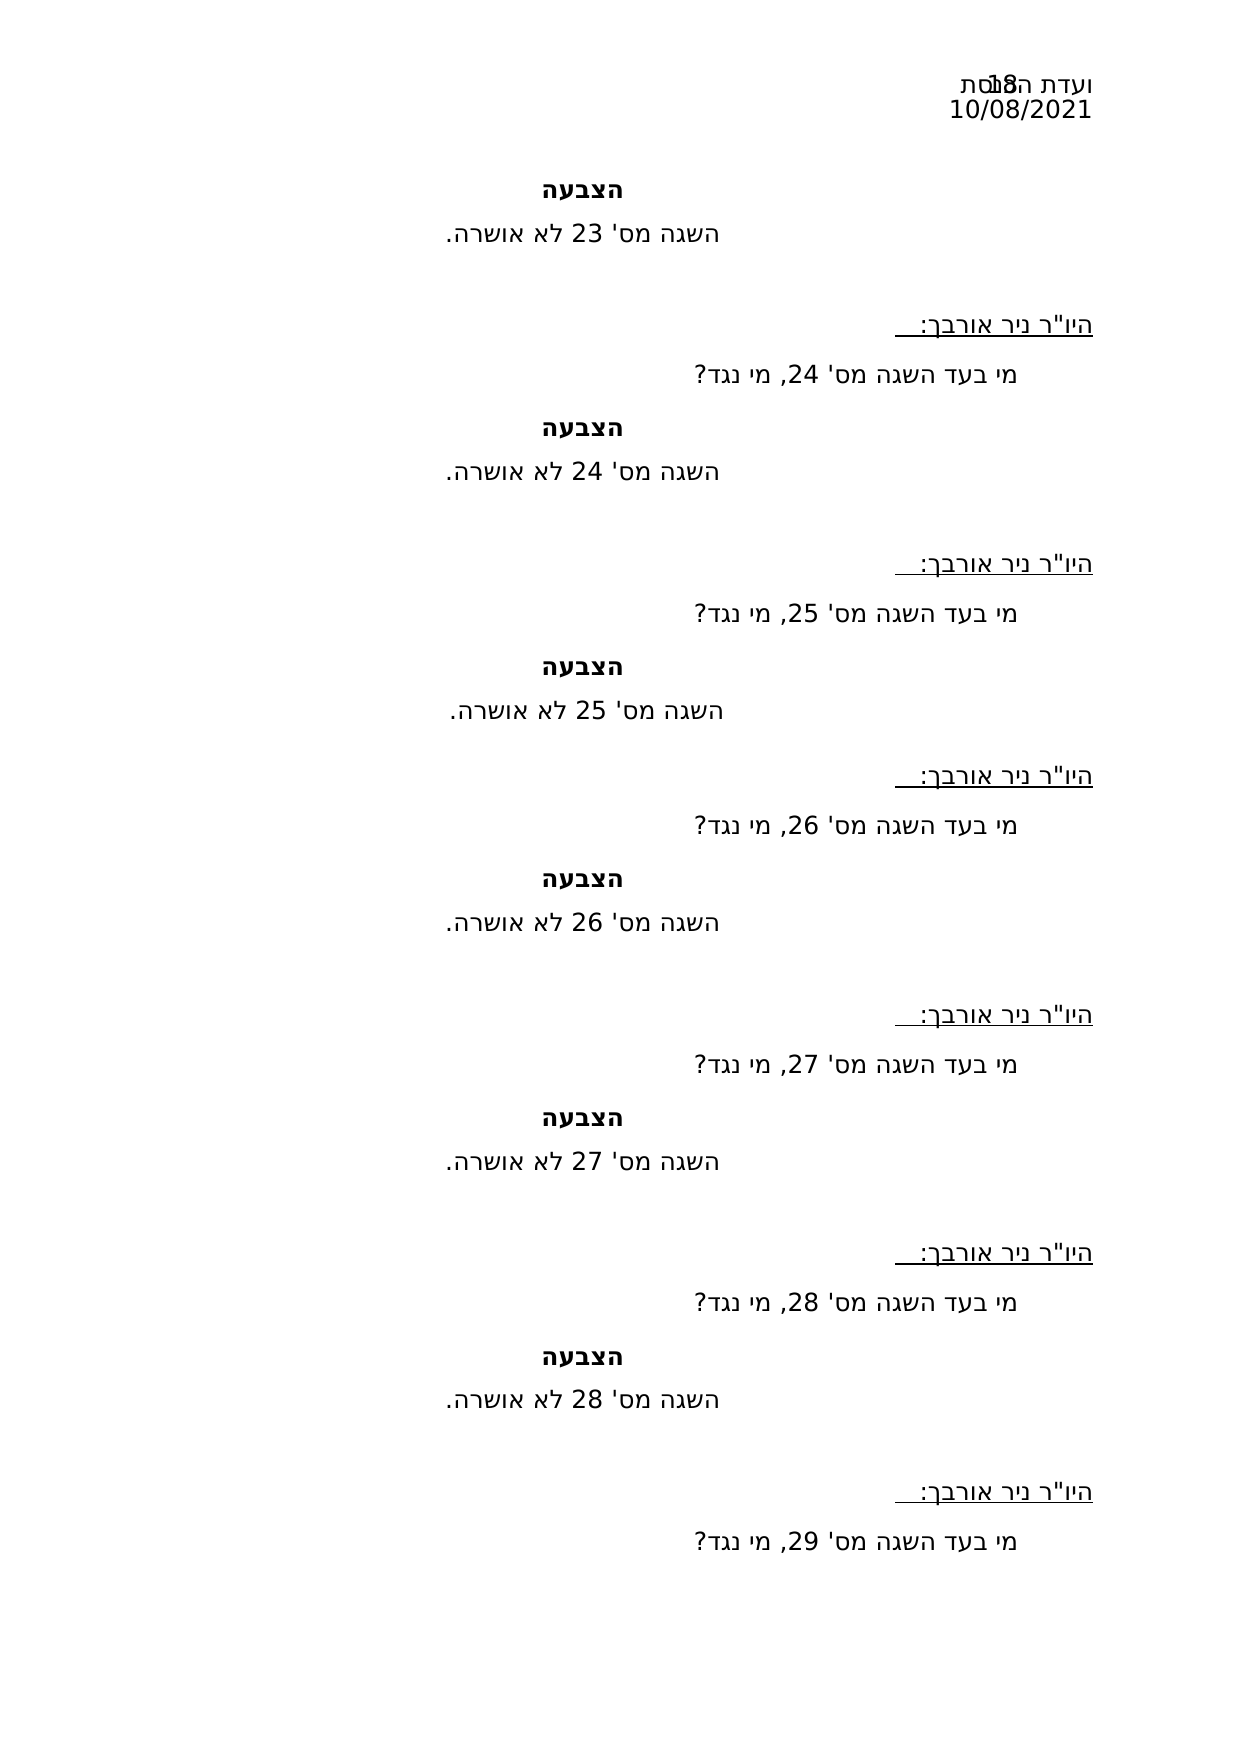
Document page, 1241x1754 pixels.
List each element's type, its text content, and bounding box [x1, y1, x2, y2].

text << יור >> היו"ר ניר אורבך: << יור >> [147, 764, 1093, 789]
text מי בעד השגה מס' 28, מי נגד? [147, 1292, 1093, 1317]
text השגה מס' 26 לא אושרה. [147, 908, 1093, 937]
text מי בעד השגה מס' 25, מי נגד? [147, 602, 1093, 627]
text מי בעד השגה מס' 24, מי נגד? [147, 363, 1093, 388]
text הצבעה [147, 652, 1093, 681]
text מי בעד השגה מס' 27, מי נגד? [147, 1053, 1093, 1078]
text << יור >> היו"ר ניר אורבך: << יור >> [147, 313, 1093, 338]
text השגה מס' 25 לא אושרה. [147, 696, 1093, 725]
text השגה מס' 27 לא אושרה. [147, 1147, 1093, 1176]
text << יור >> היו"ר ניר אורבך: << יור >> [147, 1003, 1093, 1028]
text << יור >> היו"ר ניר אורבך: << יור >> [147, 1480, 1093, 1505]
text << יור >> היו"ר ניר אורבך: << יור >> [147, 1242, 1093, 1267]
text מי בעד השגה מס' 29, מי נגד? [147, 1530, 1093, 1555]
text הצבעה [147, 864, 1093, 894]
text הצבעה [147, 175, 1093, 204]
text הצבעה [147, 1103, 1093, 1132]
text הצבעה [147, 413, 1093, 443]
text השגה מס' 28 לא אושרה. [147, 1385, 1093, 1414]
text השגה מס' 24 לא אושרה. [147, 457, 1093, 486]
text השגה מס' 23 לא אושרה. [147, 219, 1093, 248]
text הצבעה [147, 1342, 1093, 1371]
text << יור >> היו"ר ניר אורבך: << יור >> [147, 552, 1093, 577]
text מי בעד השגה מס' 26, מי נגד? [147, 814, 1093, 839]
